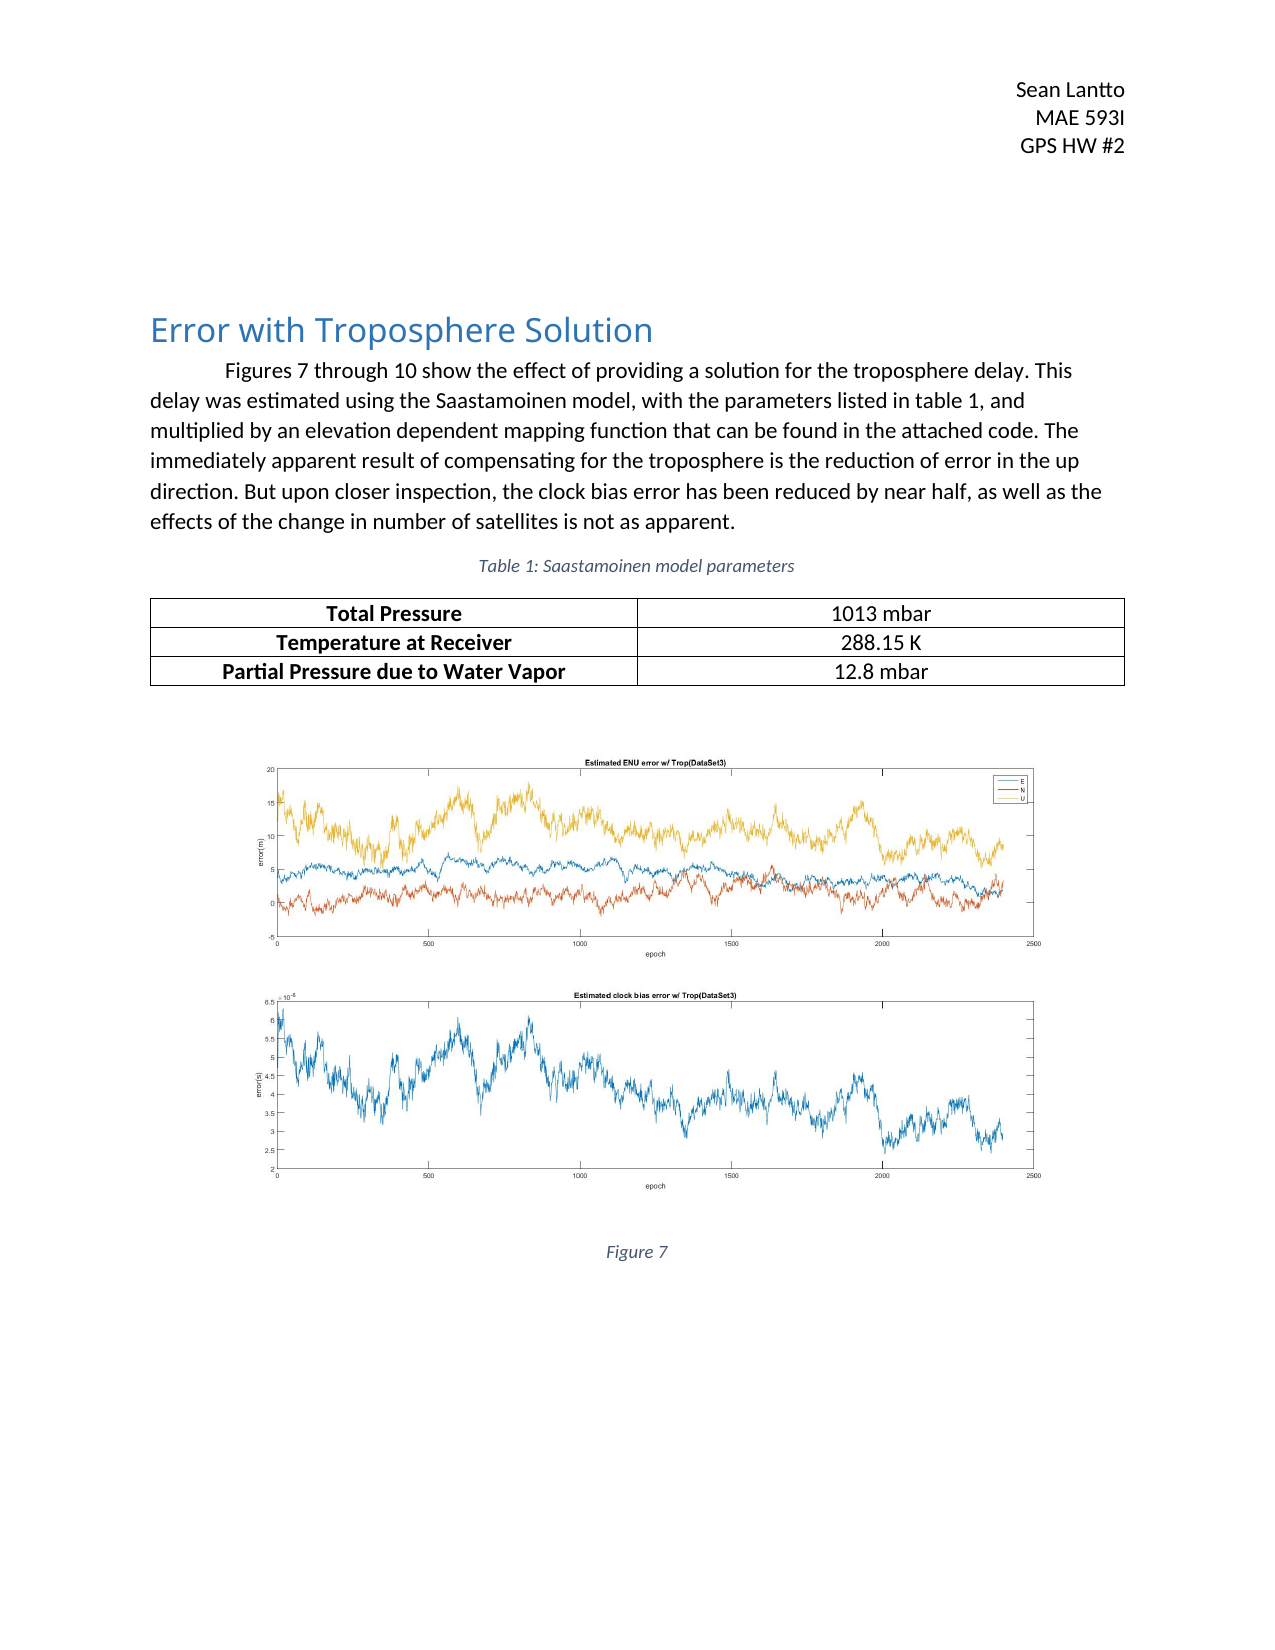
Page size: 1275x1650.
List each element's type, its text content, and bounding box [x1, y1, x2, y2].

picture [150, 732, 1125, 1222]
table_cell Temperature at Receiver [151, 628, 637, 656]
text Figures 7 through 10 show the effect of providing a solution for the troposphere delay. This delay was estimated using the Saastamoinen model, with the parameters listed in table 1, and multiplied by an elevation dependent mapping function that can be found in the attached code. The immediately apparent result of compensating for the troposphere is the reduction of error in the up direction. But upon closer inspection, the clock bias error has been reduced by near half, as well as the effects of the change in number of satellites is not as apparent. [150, 356, 1125, 535]
table_cell Partial Pressure due to Water Vapor [151, 657, 637, 685]
table_header 1013 mbar [638, 599, 1124, 627]
subtitle Error with Troposphere Solution [150, 307, 1125, 352]
table_cell 12.8 mbar [638, 657, 1124, 685]
text Table 1: Saastamoinen model parameters [150, 554, 1125, 577]
text Figure 7 [150, 1241, 1125, 1263]
table_cell 288.15 K [638, 628, 1124, 656]
table_header Total Pressure [151, 599, 637, 627]
